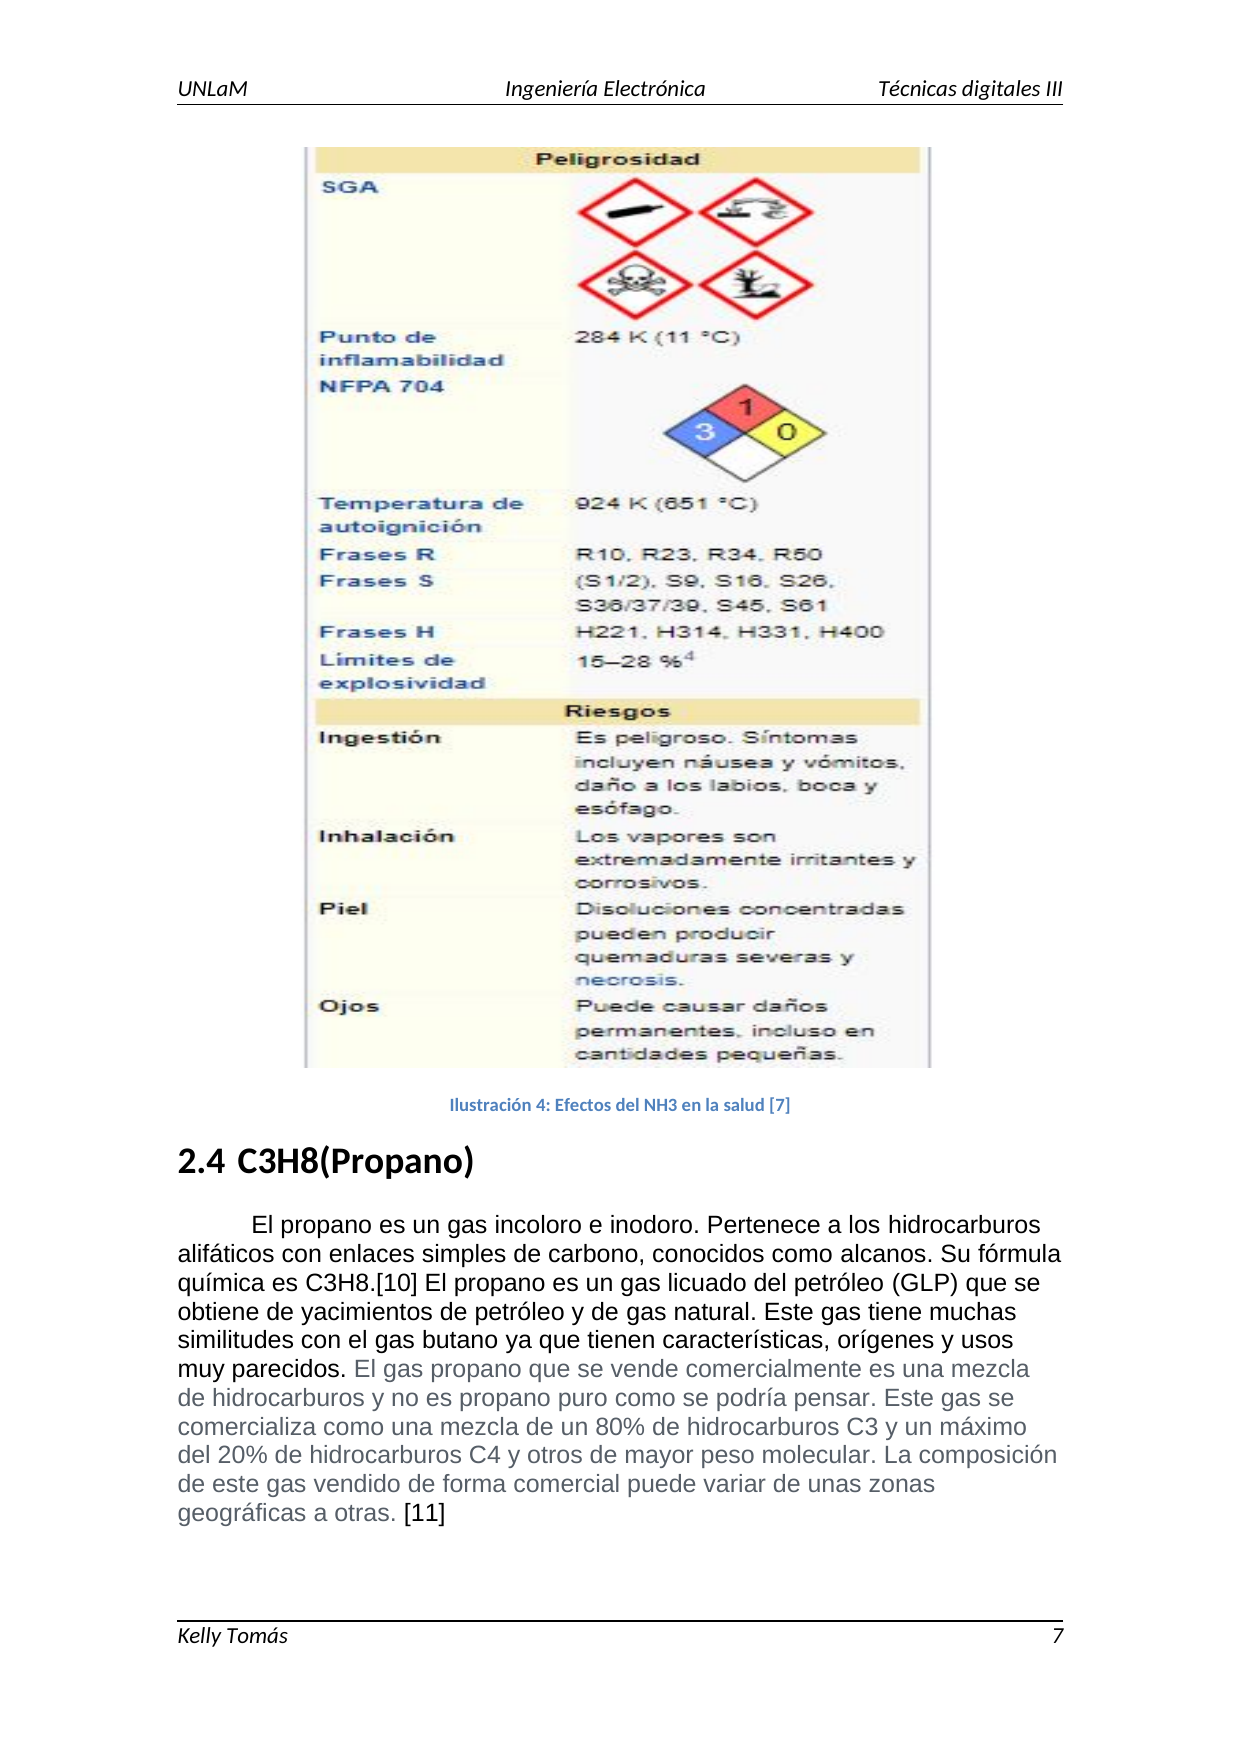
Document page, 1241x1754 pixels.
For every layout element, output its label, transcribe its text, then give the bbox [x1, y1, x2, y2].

picture [300, 147, 940, 1068]
subtitle C3H8(Propano) [177, 1137, 1063, 1183]
text El propano es un gas incoloro e inodoro. Pertenece a los hidrocarburos alifáticos con enlaces simples de carbono, conocidos como alcanos. Su fórmula química es C3H8.[10] El propano es un gas licuado del petróleo (GLP) que se obtiene de yacimientos de petróleo y de gas natural. Este gas tiene muchas similitudes con el gas butano ya que tienen características, orígenes y usos muy parecidos. El gas propano que se vende comercialmente es una mezcla de hidrocarburos y no es propano puro como se podría pensar. Este gas se comercializa como una mezcla de un 80% de hidrocarburos C3 y un máximo del 20% de hidrocarburos C4 y otros de mayor peso molecular. La composición de este gas vendido de forma comercial puede variar de unas zonas geográficas a otras. [11] [177, 1211, 1063, 1527]
